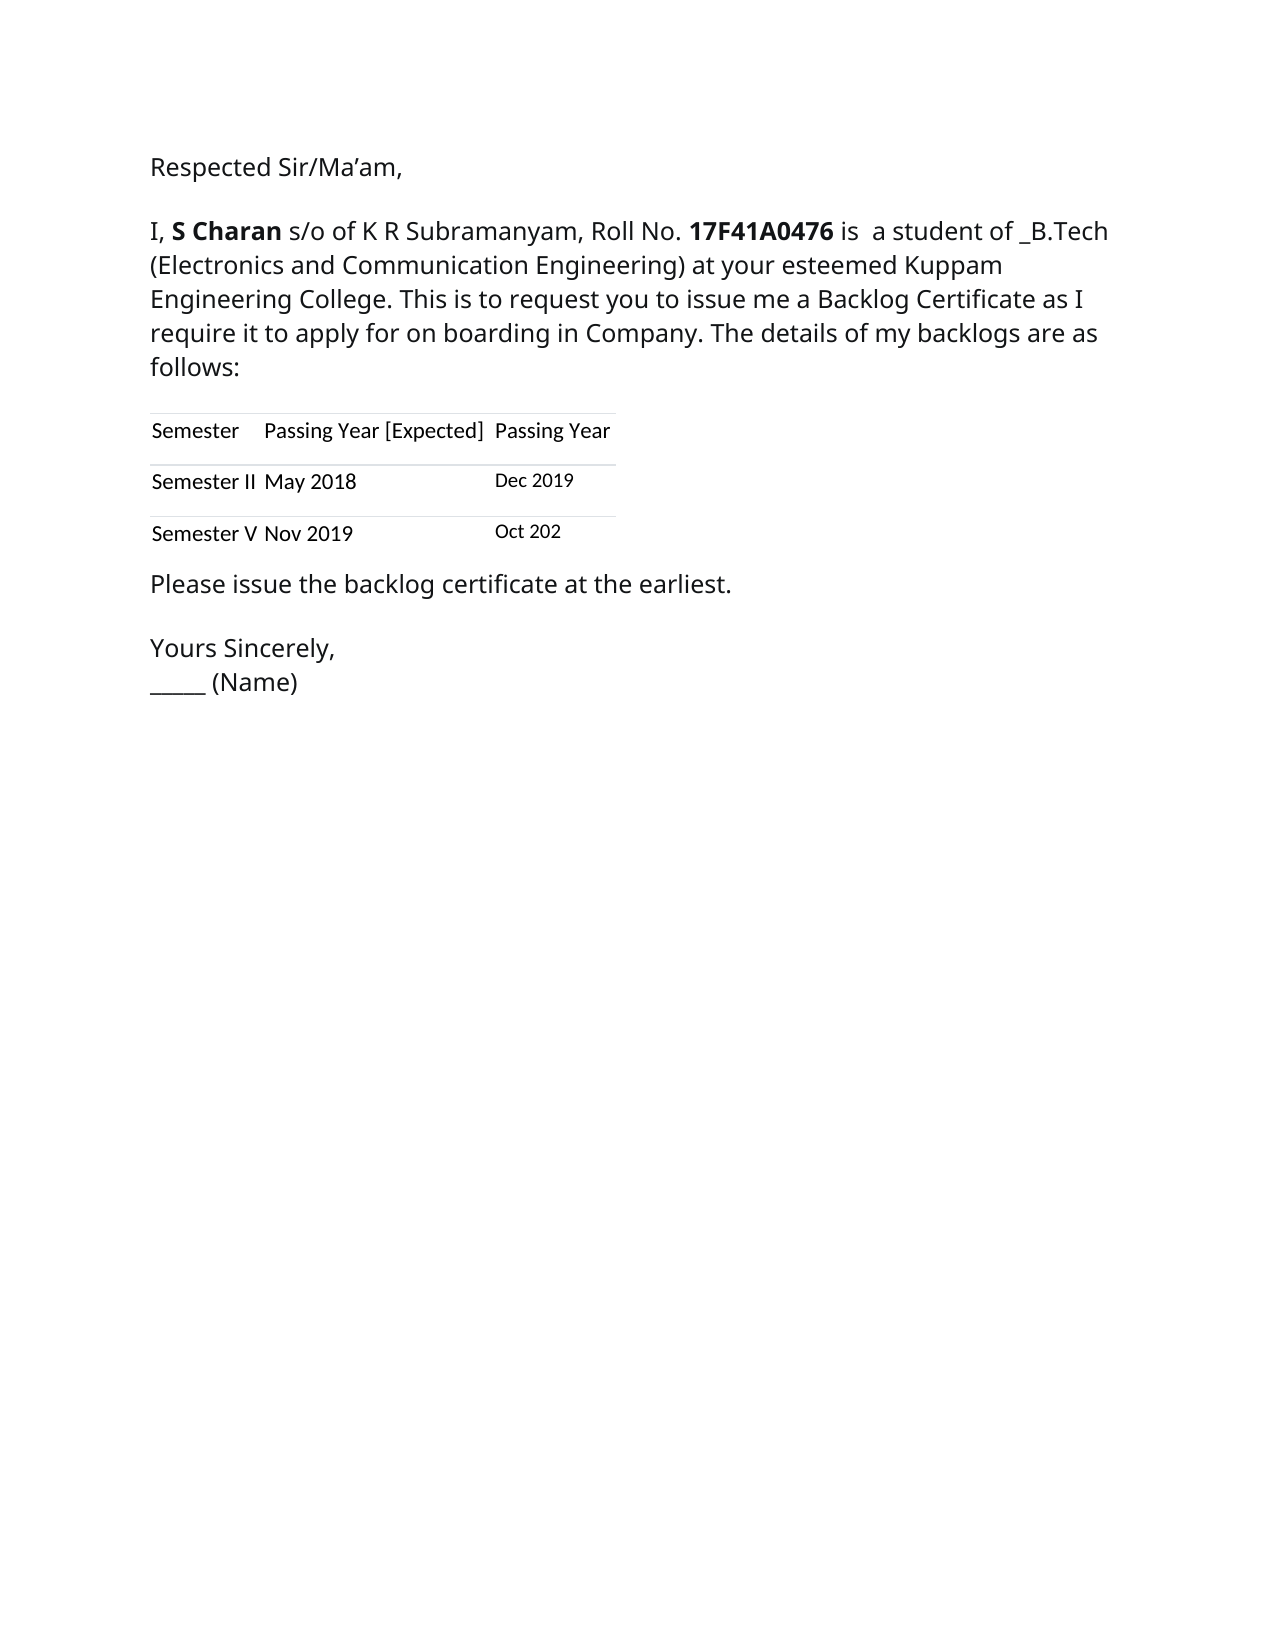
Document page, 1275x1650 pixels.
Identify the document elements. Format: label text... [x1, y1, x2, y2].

text Yours Sincerely, _____ (Name) [150, 630, 1125, 698]
table_cell Semester V [150, 517, 263, 567]
text Respected Sir/Ma’am, [150, 150, 1125, 184]
table_cell Dec 2019 [494, 466, 616, 516]
text I, S Charan s/o of K R Subramanyam, Roll No. 17F41A0476 is a student of _B.Tech (Electronics and Communication Engineering) at your esteemed Kuppam Engineering College. This is to request you to issue me a Backlog Certificate as I require it to apply for on boarding in Company. The details of my backlogs are as follows: [150, 213, 1125, 383]
table_header Passing Year [494, 414, 616, 464]
table_cell Oct 202 [494, 517, 616, 567]
table_cell Nov 2019 [263, 517, 493, 567]
table_header Semester [150, 414, 263, 464]
table_header Passing Year [Expected] [263, 414, 493, 464]
table_cell May 2018 [263, 466, 493, 516]
table_cell Semester II [150, 466, 263, 516]
text Please issue the backlog certificate at the earliest. [150, 567, 1125, 601]
